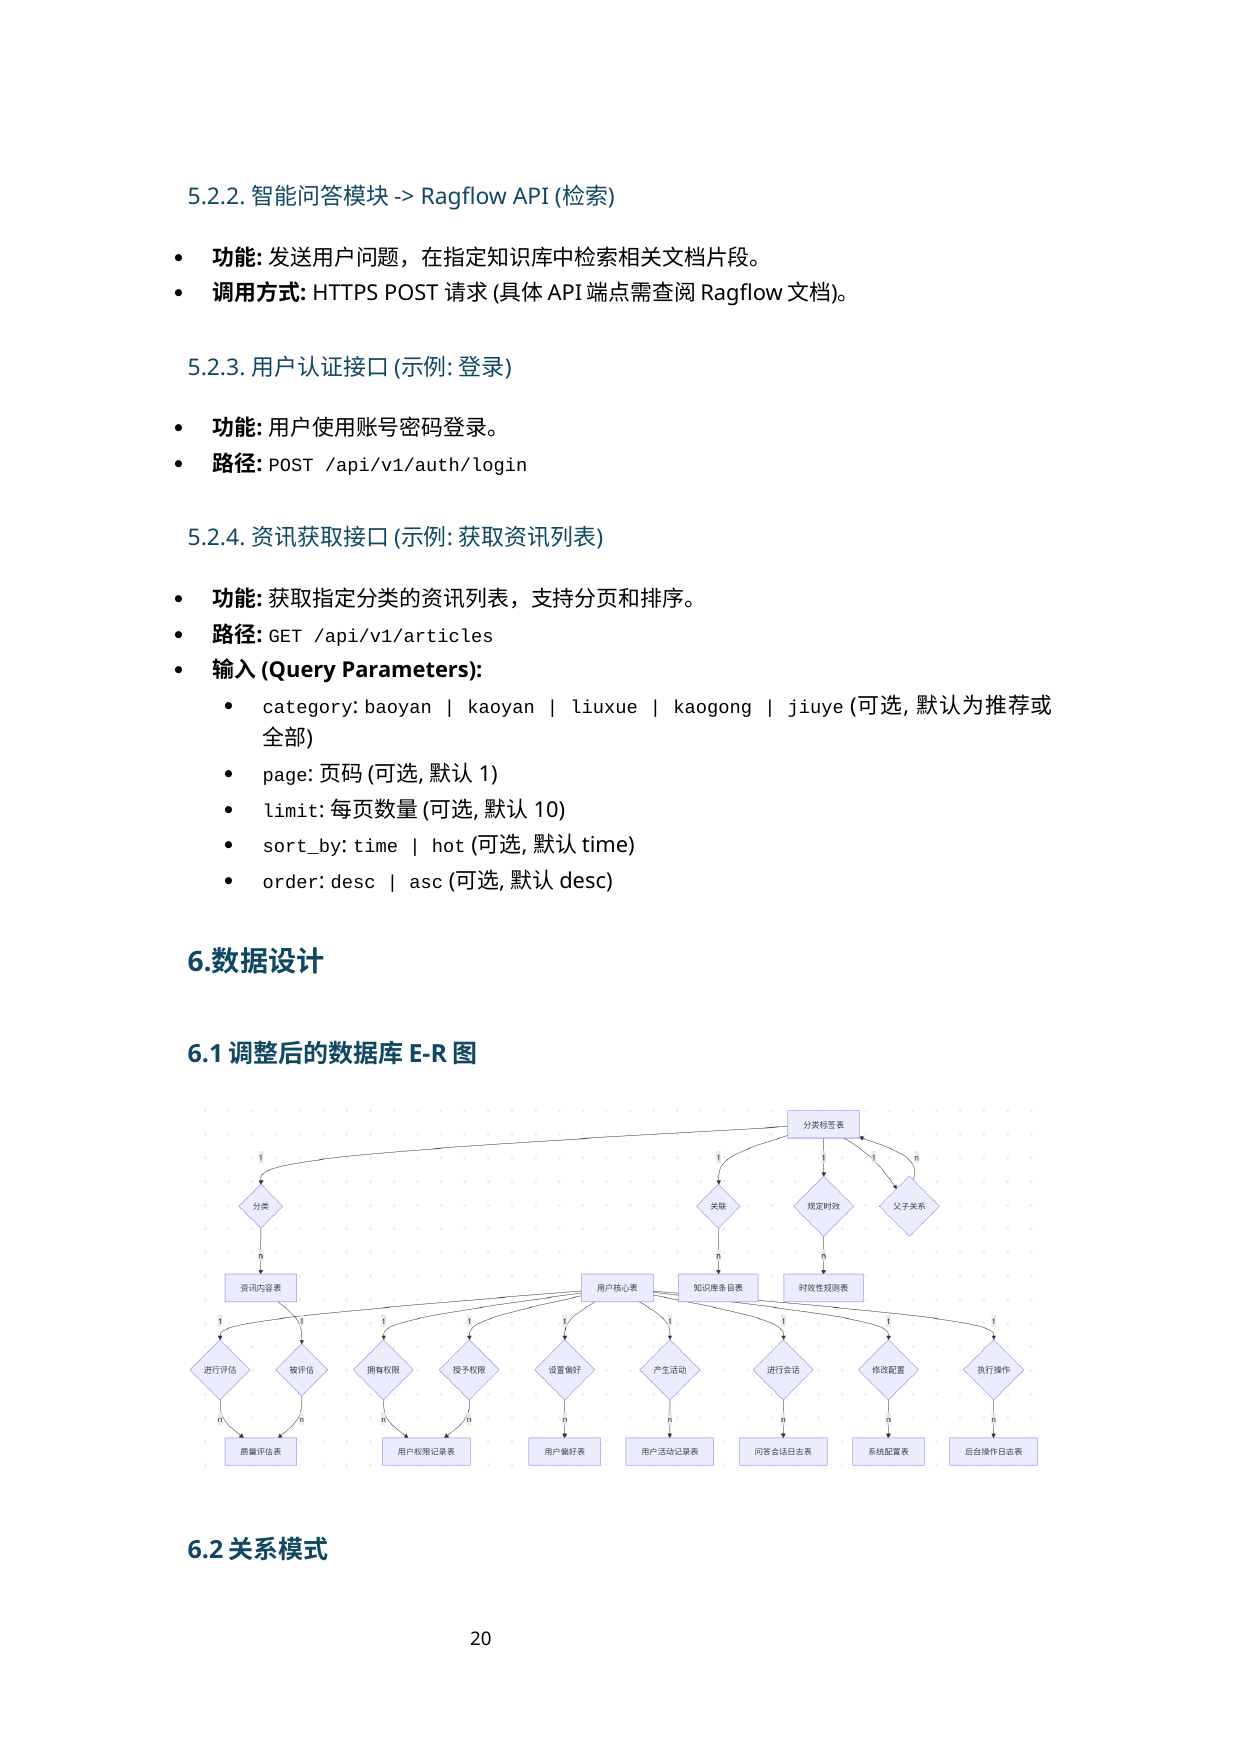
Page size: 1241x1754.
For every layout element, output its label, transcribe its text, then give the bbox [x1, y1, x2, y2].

subtitle 6.2关系模式 [187, 1515, 1053, 1580]
list 功能: 发送用户问题，在指定知识库中检索相关文档片段。 [175, 239, 1053, 272]
list order: desc | asc (可选, 默认 desc) [225, 863, 1053, 895]
subtitle 6.数据设计 [187, 926, 1053, 991]
list 路径: POST /api/v1/auth/login [175, 446, 1053, 478]
picture [187, 1097, 1052, 1477]
list 功能: 获取指定分类的资讯列表，支持分页和排序。 [175, 581, 1053, 613]
list limit: 每页数量 (可选, 默认 10) [225, 791, 1053, 824]
list page: 页码 (可选, 默认 1) [225, 756, 1053, 788]
subtitle 6.1调整后的数据库E-R图 [187, 1019, 1053, 1084]
subtitle 5.2.2. 智能问答模块 -> Ragflow API (检索) [187, 162, 1053, 227]
subtitle 5.2.3. 用户认证接口 (示例: 登录) [187, 333, 1053, 398]
list 路径: GET /api/v1/articles [175, 616, 1053, 649]
list 调用方式: HTTPS POST 请求 (具体API端点需查阅Ragflow文档)。 [175, 275, 1053, 308]
list 功能: 用户使用账号密码登录。 [175, 410, 1053, 443]
list sort_by: time | hot (可选, 默认 time) [225, 827, 1053, 859]
subtitle 5.2.4. 资讯获取接口 (示例: 获取资讯列表) [187, 503, 1053, 568]
list 输入 (Query Parameters): [175, 652, 1053, 684]
list category: baoyan | kaoyan | liuxue | kaogong | jiuye (可选, 默认为推荐或全部) [225, 688, 1053, 753]
